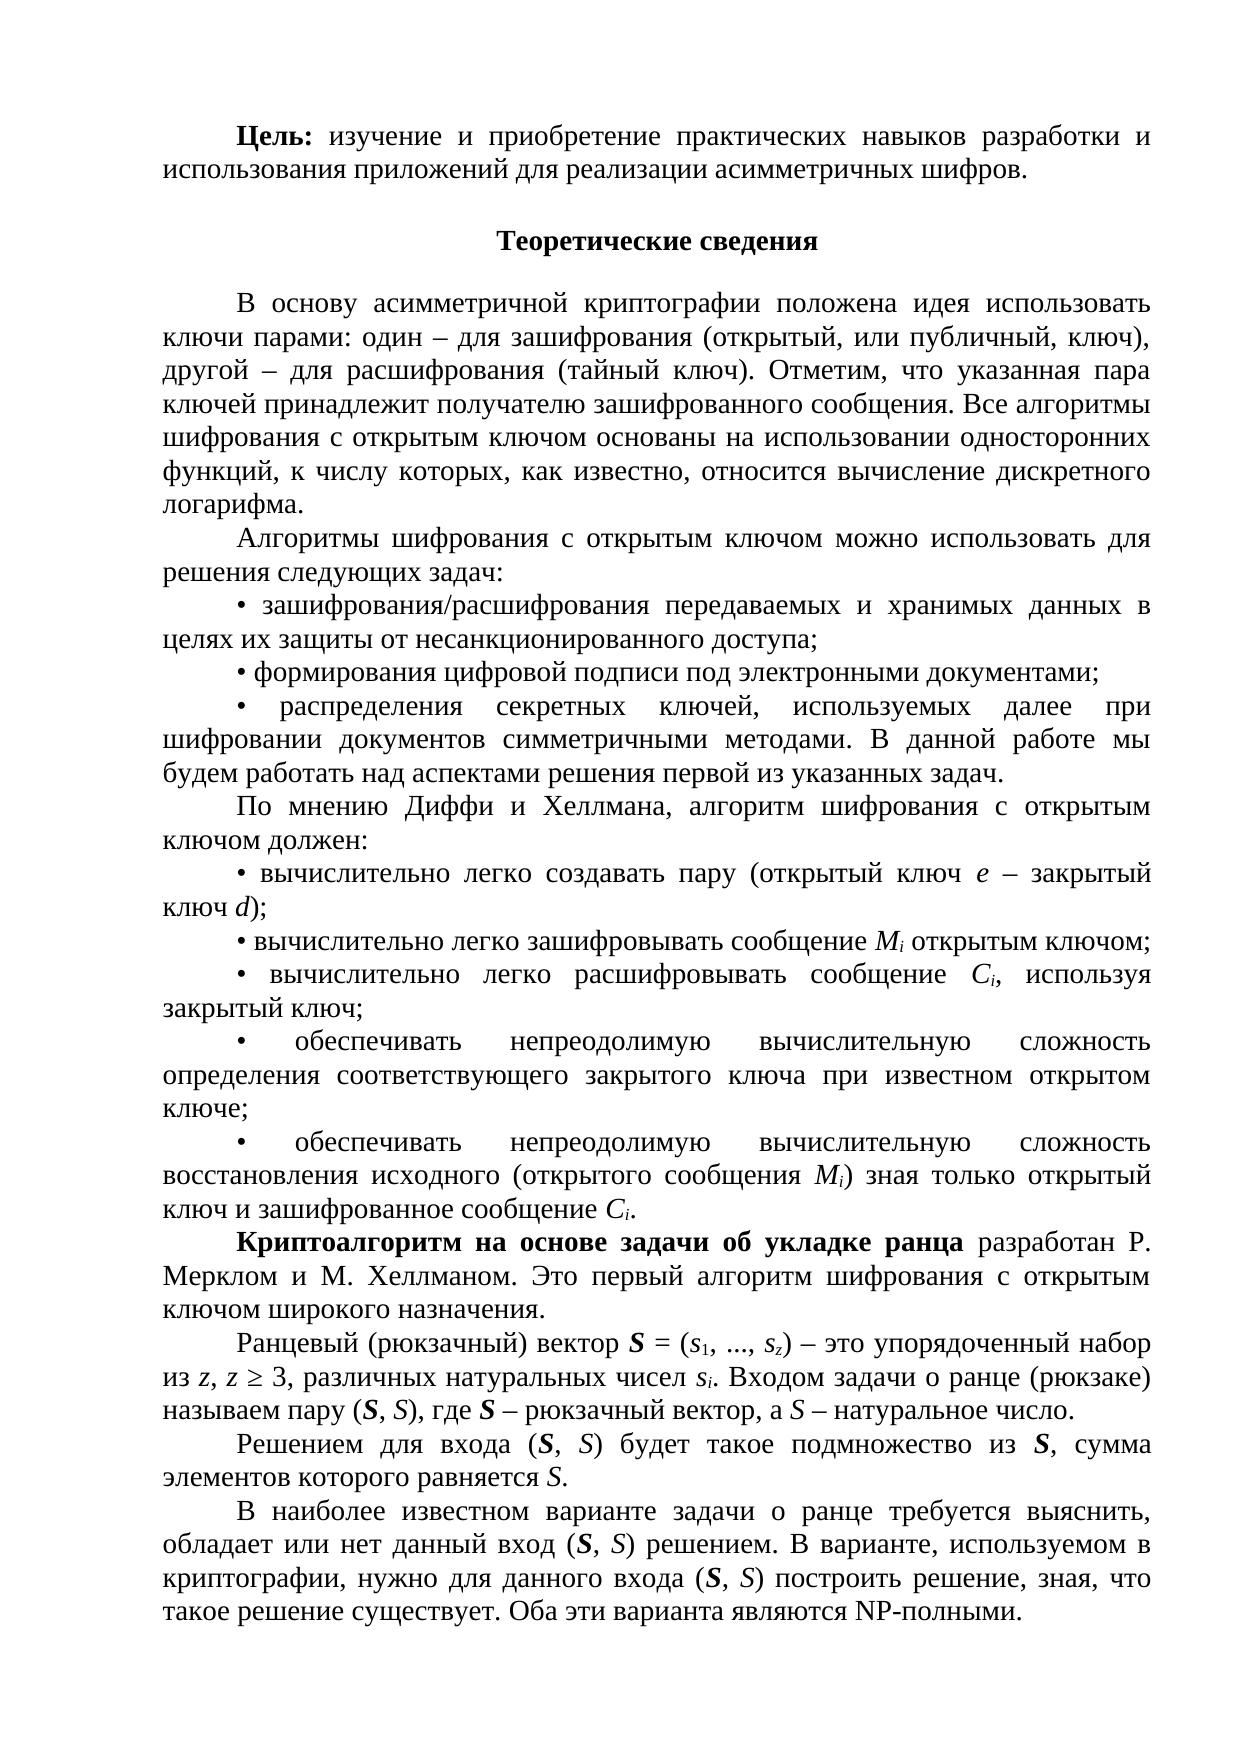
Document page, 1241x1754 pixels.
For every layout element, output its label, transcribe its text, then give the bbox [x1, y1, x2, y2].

text • зашифрования/расшифрования передаваемых и хранимых данных в целях их защиты от несанкционированного доступа; [162, 587, 1152, 654]
text • формирования цифровой подписи под электронными документами; [162, 654, 1152, 688]
text Теоретические сведения [162, 223, 1152, 256]
text • вычислительно легко расшифровывать сообщение Ci, используя закрытый ключ; [162, 956, 1152, 1023]
text По мнению Диффи и Хеллмана, алгоритм шифрования с открытым ключом должен: [162, 788, 1152, 856]
text В основу асимметричной криптографии положена идея использовать ключи парами: один – для зашифрования (открытый, или публичный, ключ), другой – для расшифрования (тайный ключ). Отметим, что указанная пара ключей принадлежит получателю зашифрованного сообщения. Все алгоритмы шифрования с открытым ключом основаны на использовании односторонних функций, к числу которых, как известно, относится вычисление дискретного логарифма. [162, 285, 1152, 520]
text Решением для входа (S, S) будет такое подмножество из S, сумма элементов которого равняется S. [162, 1426, 1152, 1493]
text • вычислительно легко зашифровывать сообщение Mi открытым ключом; [162, 923, 1152, 956]
text • обеспечивать непреодолимую вычислительную сложность определения соответствующего закрытого ключа при известном открытом ключе; [162, 1023, 1152, 1124]
text • распределения секретных ключей, используемых далее при шифровании документов симметричными методами. В данной работе мы будем работать над аспектами решения первой из указанных задач. [162, 688, 1152, 788]
text Ранцевый (рюкзачный) вектор S = (s1, ..., sz) – это упорядоченный набор из z, z ≥ 3, различных натуральных чисел si. Входом задачи о ранце (рюкзаке) называем пару (S, S), где S – рюкзачный вектор, а S – натуральное число. [162, 1325, 1152, 1426]
text • вычислительно легко создавать пару (открытый ключ e – закрытый ключ d); [162, 856, 1152, 923]
text • обеспечивать непреодолимую вычислительную сложность восстановления исходного (открытого сообщения Mi) зная только открытый ключ и зашифрованное сообщение Ci. [162, 1124, 1152, 1224]
text Криптоалгоритм на основе задачи об укладке ранца разработан Р. Мерклом и М. Хеллманом. Это первый алгоритм шифрования с открытым ключом широкого назначения. [162, 1224, 1152, 1325]
text Алгоритмы шифрования с открытым ключом можно использовать для решения следующих задач: [162, 520, 1152, 587]
text Цель: изучение и приобретение практических навыков разработки и использования приложений для реализации асимметричных шифров. [162, 118, 1152, 185]
